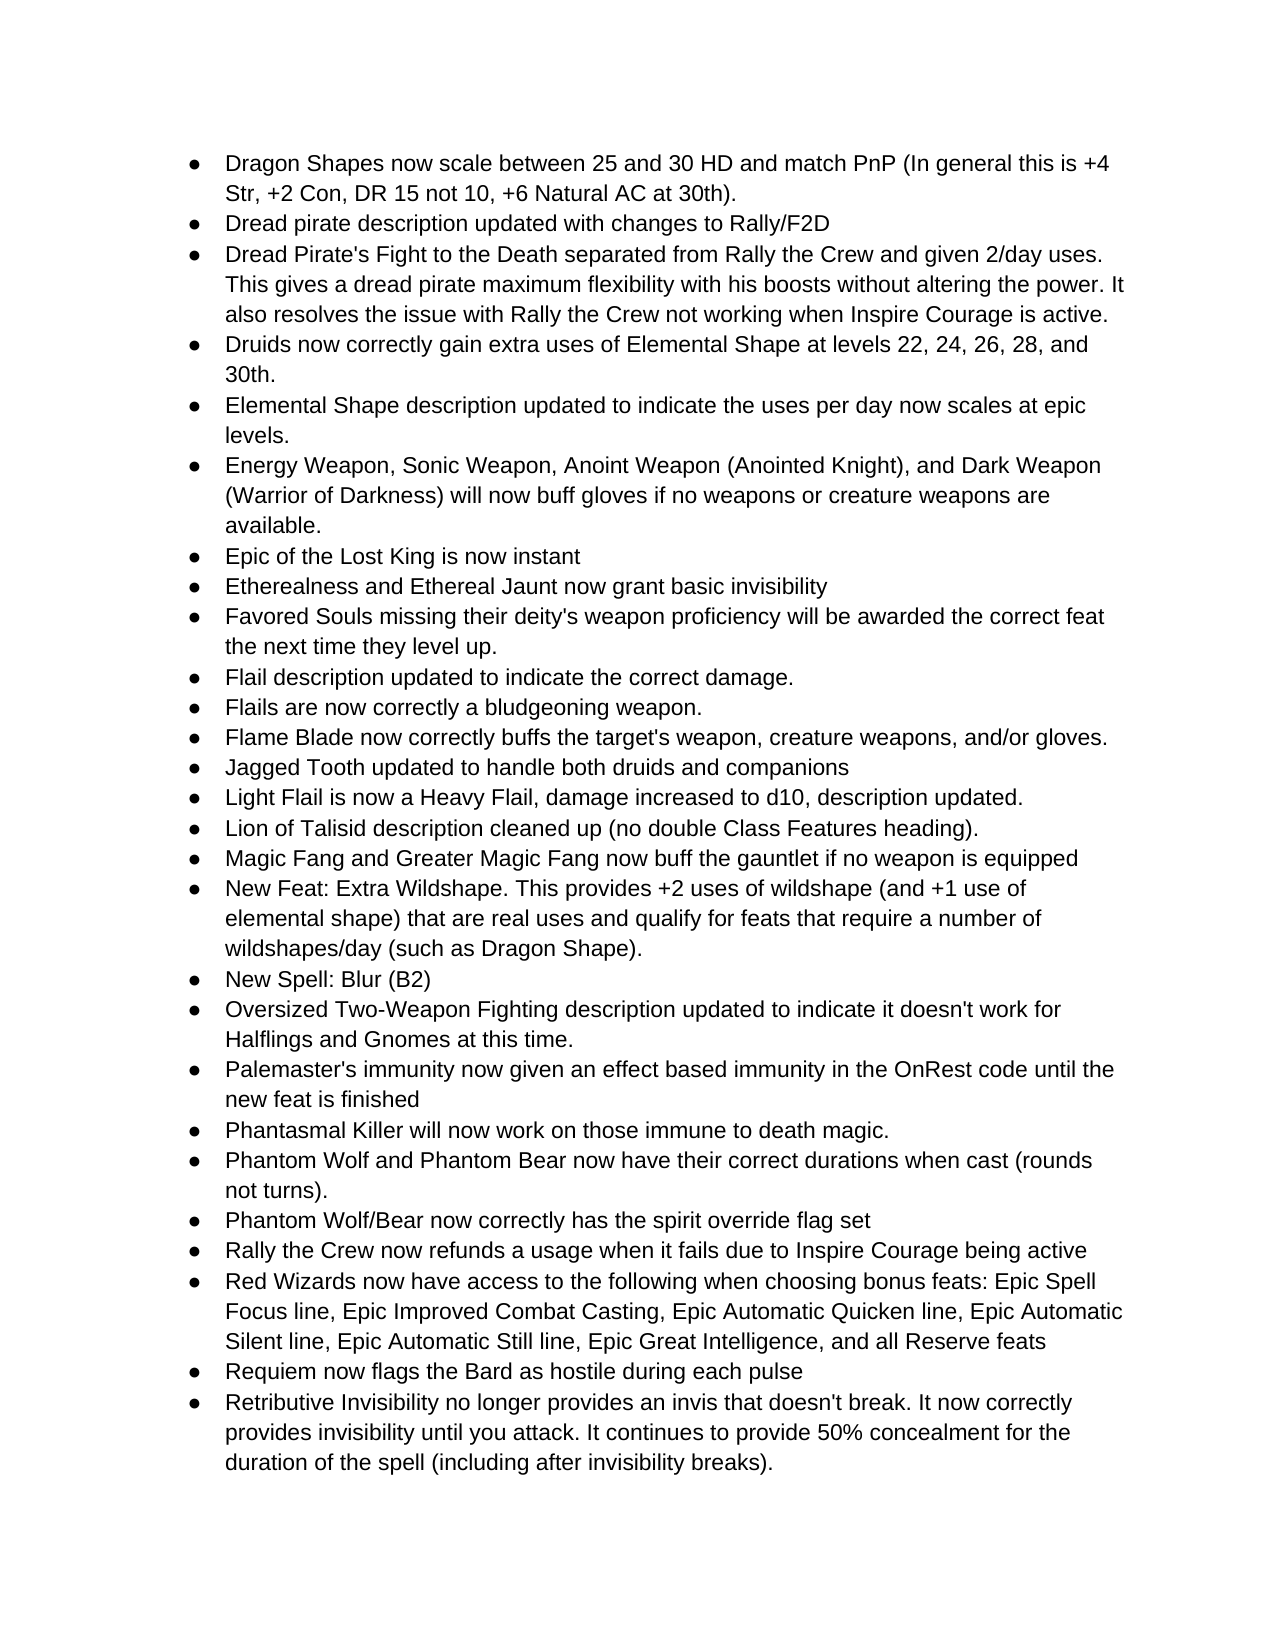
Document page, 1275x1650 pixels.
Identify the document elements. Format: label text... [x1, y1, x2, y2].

list Phantasmal Killer will now work on those immune to death magic. [187, 1117, 1125, 1143]
list Dread Pirate's Fight to the Death separated from Rally the Crew and given 2/day uses. This gives a dread pirate maximum flexibility with his boosts without altering the power. It also resolves the issue with Rally the Crew not working when Inspire Courage is active. [187, 241, 1125, 327]
list Oversized Two-Weapon Fighting description updated to indicate it doesn't work for Halflings and Gnomes at this time. [187, 996, 1125, 1052]
list Flame Blade now correctly buffs the target's weapon, creature weapons, and/or gloves. [187, 724, 1125, 750]
list Rally the Crew now refunds a usage when it fails due to Inspire Courage being active [187, 1237, 1125, 1264]
list Phantom Wolf and Phantom Bear now have their correct durations when cast (rounds not turns). [187, 1147, 1125, 1203]
list Etherealness and Ethereal Jaunt now grant basic invisibility [187, 573, 1125, 599]
list Requiem now flags the Bard as hostile during each pulse [187, 1358, 1125, 1385]
list Elemental Shape description updated to indicate the uses per day now scales at epic levels. [187, 392, 1125, 448]
list New Spell: Blur (B2) [187, 966, 1125, 992]
list Dread pirate description updated with changes to Rally/F2D [187, 210, 1125, 237]
list Phantom Wolf/Bear now correctly has the spirit override flag set [187, 1207, 1125, 1234]
list Flail description updated to indicate the correct damage. [187, 663, 1125, 690]
list Magic Fang and Greater Magic Fang now buff the gauntlet if no weapon is equipped [187, 845, 1125, 871]
list Flails are now correctly a bludgeoning weapon. [187, 694, 1125, 720]
list Palemaster's immunity now given an effect based immunity in the OnRest code until the new feat is finished [187, 1056, 1125, 1113]
list Retributive Invisibility no longer provides an invis that doesn't break. It now correctly provides invisibility until you attack. It continues to provide 50% concealment for the duration of the spell (including after invisibility breaks). [187, 1388, 1125, 1475]
list Red Wizards now have access to the following when choosing bonus feats: Epic Spell Focus line, Epic Improved Combat Casting, Epic Automatic Quicken line, Epic Automatic Silent line, Epic Automatic Still line, Epic Great Intelligence, and all Reserve feats [187, 1268, 1125, 1354]
list Lion of Talisid description cleaned up (no double Class Features heading). [187, 814, 1125, 841]
list Epic of the Lost King is now instant [187, 543, 1125, 569]
list Energy Weapon, Sonic Weapon, Anoint Weapon (Anointed Knight), and Dark Weapon (Warrior of Darkness) will now buff gloves if no weapons or creature weapons are available. [187, 452, 1125, 539]
list Dragon Shapes now scale between 25 and 30 HD and match PnP (In general this is +4 Str, +2 Con, DR 15 not 10, +6 Natural AC at 30th). [187, 150, 1125, 207]
list New Feat: Extra Wildshape. This provides +2 uses of wildshape (and +1 use of elemental shape) that are real uses and qualify for feats that require a number of wildshapes/day (such as Dragon Shape). [187, 875, 1125, 962]
list Favored Souls missing their deity's weapon proficiency will be awarded the correct feat the next time they level up. [187, 603, 1125, 660]
list Jagged Tooth updated to handle both druids and companions [187, 754, 1125, 781]
list Druids now correctly gain extra uses of Elemental Shape at levels 22, 24, 26, 28, and 30th. [187, 331, 1125, 388]
list Light Flail is now a Heavy Flail, damage increased to d10, description updated. [187, 784, 1125, 811]
